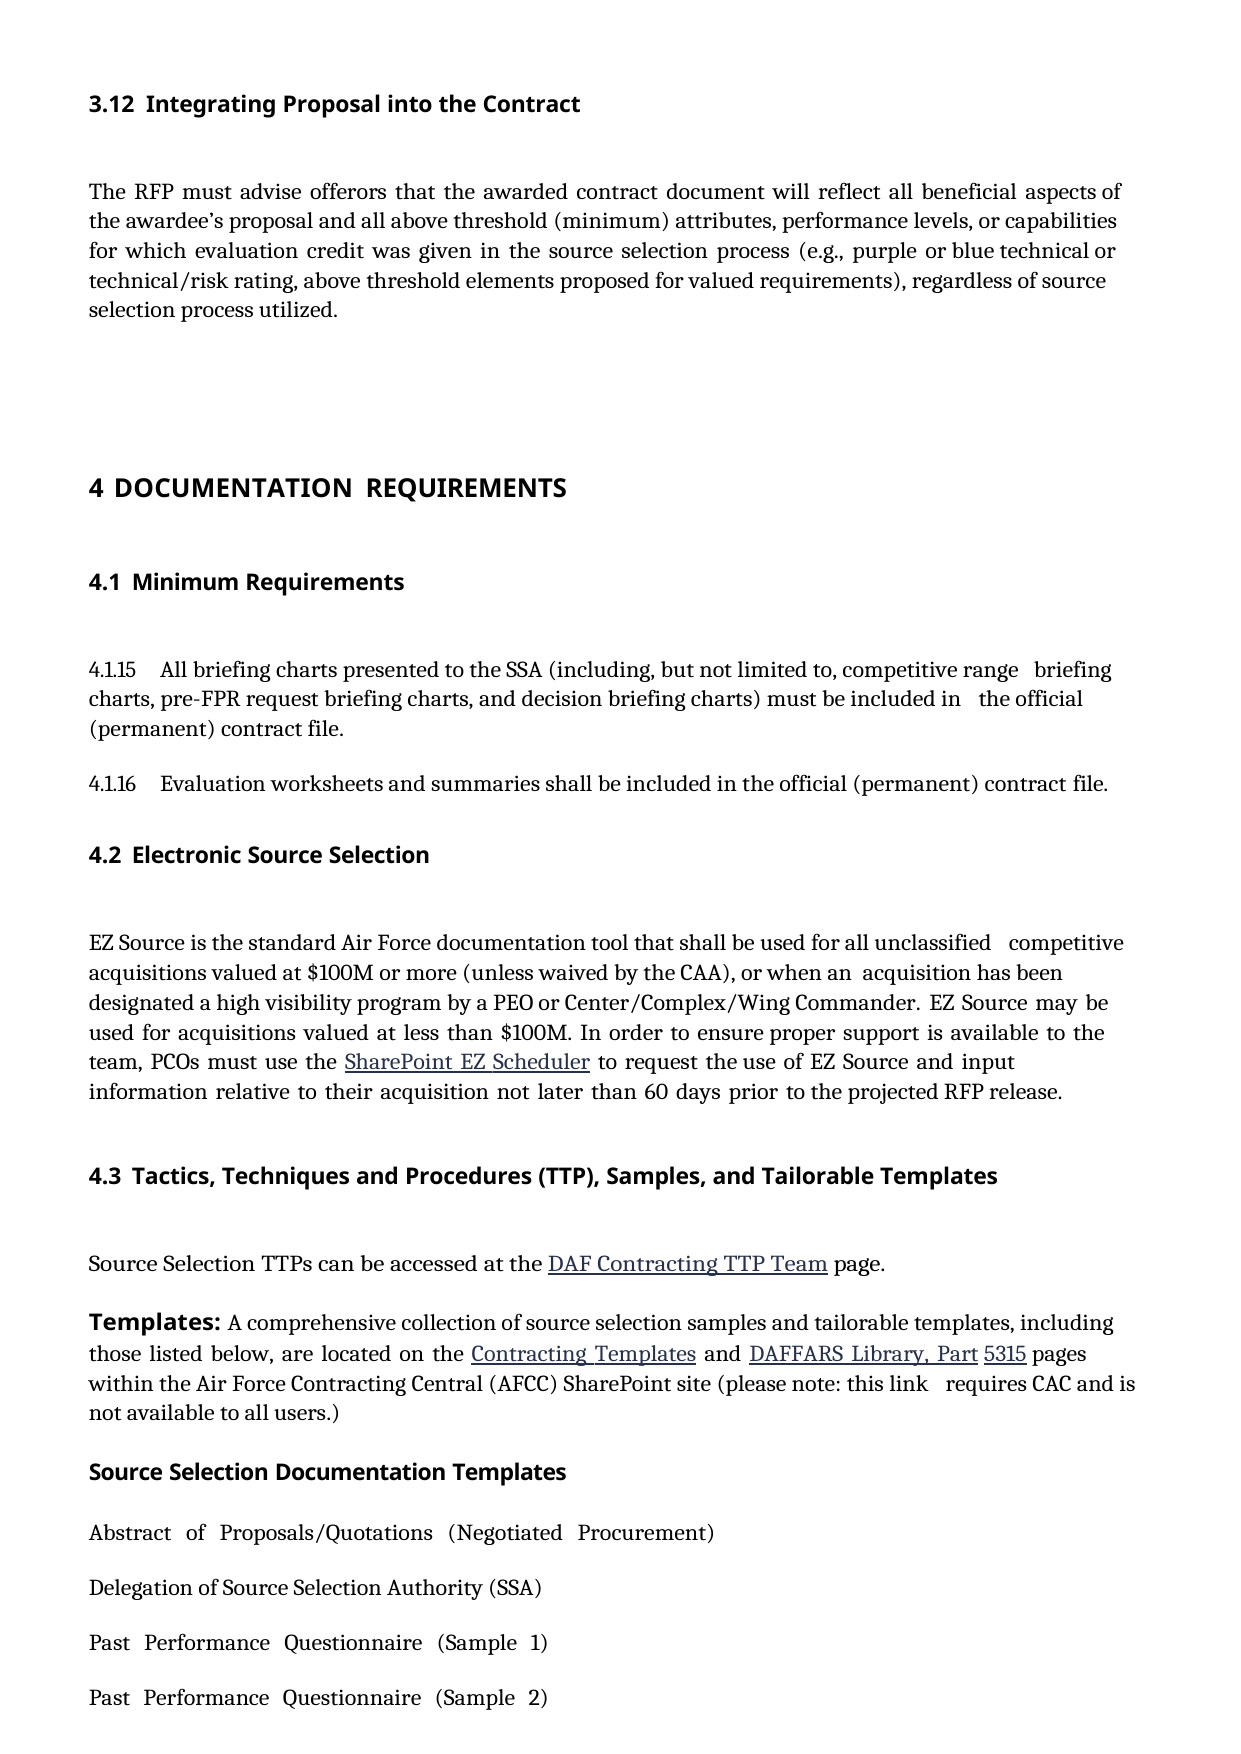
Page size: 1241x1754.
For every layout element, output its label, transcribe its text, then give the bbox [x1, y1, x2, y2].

list Electronic Source Selection [88, 839, 1163, 870]
text Templates: A comprehensive collection of source selection samples and tailorable templates, including those listed below, are located on the Contracting Templates and DAFFARS Library, Part 5315 pages within the Air Force Contracting Central (AFCC) SharePoint site (please note: this link requires CAC and is not available to all users.) [88, 1306, 1141, 1426]
text Source Selection Documentation Templates [88, 1456, 1163, 1487]
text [88, 1630, 549, 1711]
list Integrating Proposal into the Contract [88, 87, 1163, 119]
list Minimum Requirements [88, 565, 1163, 597]
list All briefing charts presented to the SSA (including, but not limited to, competitive range briefing charts, pre-FPR request briefing charts, and decision briefing charts) must be included in the official (permanent) contract file. [88, 656, 1118, 742]
list Tactics, Techniques and Procedures (TTP), Samples, and Tailorable Templates [88, 1160, 1163, 1191]
text EZ Source is the standard Air Force documentation tool that shall be used for all unclassified competitive acquisitions valued at $100M or more (unless waived by the CAA), or when an acquisition has been designated a high visibility program by a PEO or Center/Complex/Wing Commander. EZ Source may be used for acquisitions valued at less than $100M. In order to ensure proper support is available to the team, PCOs must use the SharePoint EZ Scheduler to request the use of EZ Source and input information relative to their acquisition not later than 60 days prior to the projected RFP release. [88, 930, 1132, 1105]
text The RFP must advise offerors that the awarded contract document will reflect all beneficial aspects of the awardee’s proposal and all above threshold (minimum) attributes, performance levels, or capabilities for which evaluation credit was given in the source selection process (e.g., purple or blue technical or technical/risk rating, above threshold elements proposed for valued requirements), regardless of source selection process utilized. [88, 178, 1148, 324]
text Abstract of Proposals/Quotations (Negotiated Procurement) Delegation of Source Selection Authority (SSA) [88, 1520, 716, 1601]
list Evaluation worksheets and summaries shall be included in the official (permanent) contract file. [88, 771, 1125, 797]
text Source Selection TTPs can be accessed at the DAF Contracting TTP Team page. [88, 1251, 1163, 1277]
subtitle DOCUMENTATION REQUIREMENTS [88, 469, 1163, 505]
